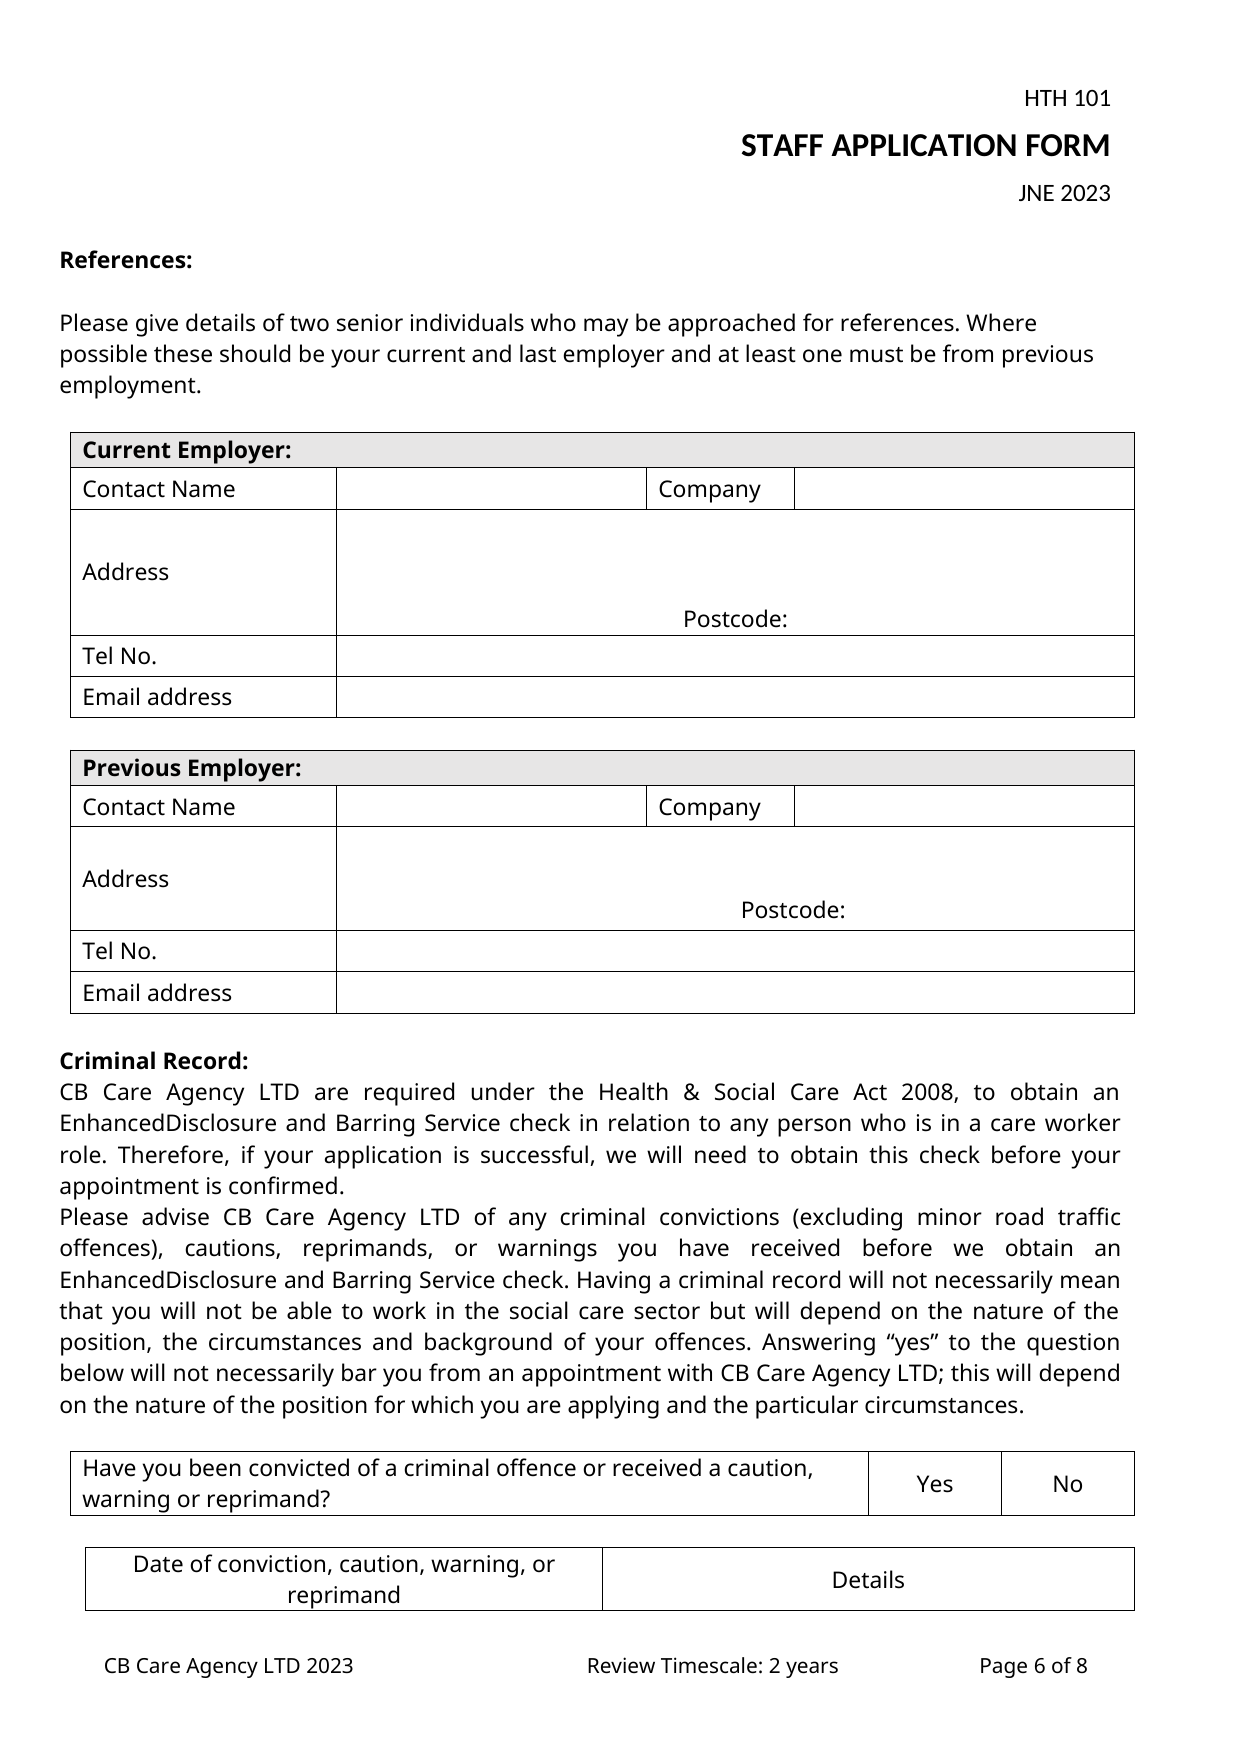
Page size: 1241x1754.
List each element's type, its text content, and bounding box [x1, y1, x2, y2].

text CB Care Agency LTD are required under the Health & Social Care Act 2008, to obtain an EnhancedDisclosure and Barring Service check in relation to any person who is in a care worker role. Therefore, if your application is successful, we will need to obtain this check before your appointment is confirmed. [59, 1076, 1122, 1201]
table_cell [337, 677, 1134, 717]
table_cell Company [647, 468, 794, 508]
table_cell [337, 931, 1134, 971]
table_cell Tel No. [71, 931, 336, 971]
table_cell Email address [71, 972, 336, 1012]
table_cell [795, 786, 1134, 826]
table_header Details [603, 1548, 1134, 1610]
text Please advise CB Care Agency LTD of any criminal convictions (excluding minor road traffic offences), cautions, reprimands, or warnings you have received before we obtain an EnhancedDisclosure and Barring Service check. Having a criminal record will not necessarily mean that you will not be able to work in the social care sector but will depend on the nature of the position, the circumstances and background of your offences. Answering “yes” to the question below will not necessarily bar you from an appointment with CB Care Agency LTD; this will depend on the nature of the position for which you are applying and the particular circumstances. [59, 1201, 1122, 1420]
table_header Current Employer: [71, 433, 1134, 467]
table_cell Email address [71, 677, 336, 717]
table_header Previous Employer: [71, 751, 1134, 785]
text Please give details of two senior individuals who may be approached for references. Where possible these should be your current and last employer and at least one must be from previous employment. [59, 307, 1122, 400]
table_cell [337, 786, 646, 826]
table_cell Contact Name [71, 468, 336, 508]
table_header Yes [869, 1452, 1001, 1514]
table_cell Address [71, 827, 336, 930]
table_cell Postcode: [337, 510, 1134, 634]
table_header Have you been convicted of a criminal offence or received a caution, warning or reprimand? [71, 1452, 868, 1514]
table_cell Company [647, 786, 794, 826]
text References: [59, 244, 1122, 275]
table_cell [337, 972, 1134, 1012]
table_cell Contact Name [71, 786, 336, 826]
table_cell Tel No. [71, 636, 336, 676]
table_header No [1002, 1452, 1134, 1514]
table_header Date of conviction, caution, warning, or reprimand [86, 1548, 602, 1610]
table_cell Postcode: [337, 827, 1134, 930]
table_cell [337, 636, 1134, 676]
table_cell Address [71, 510, 336, 634]
text Criminal Record: [59, 1045, 1122, 1076]
table_cell [795, 468, 1134, 508]
table_cell [337, 468, 646, 508]
